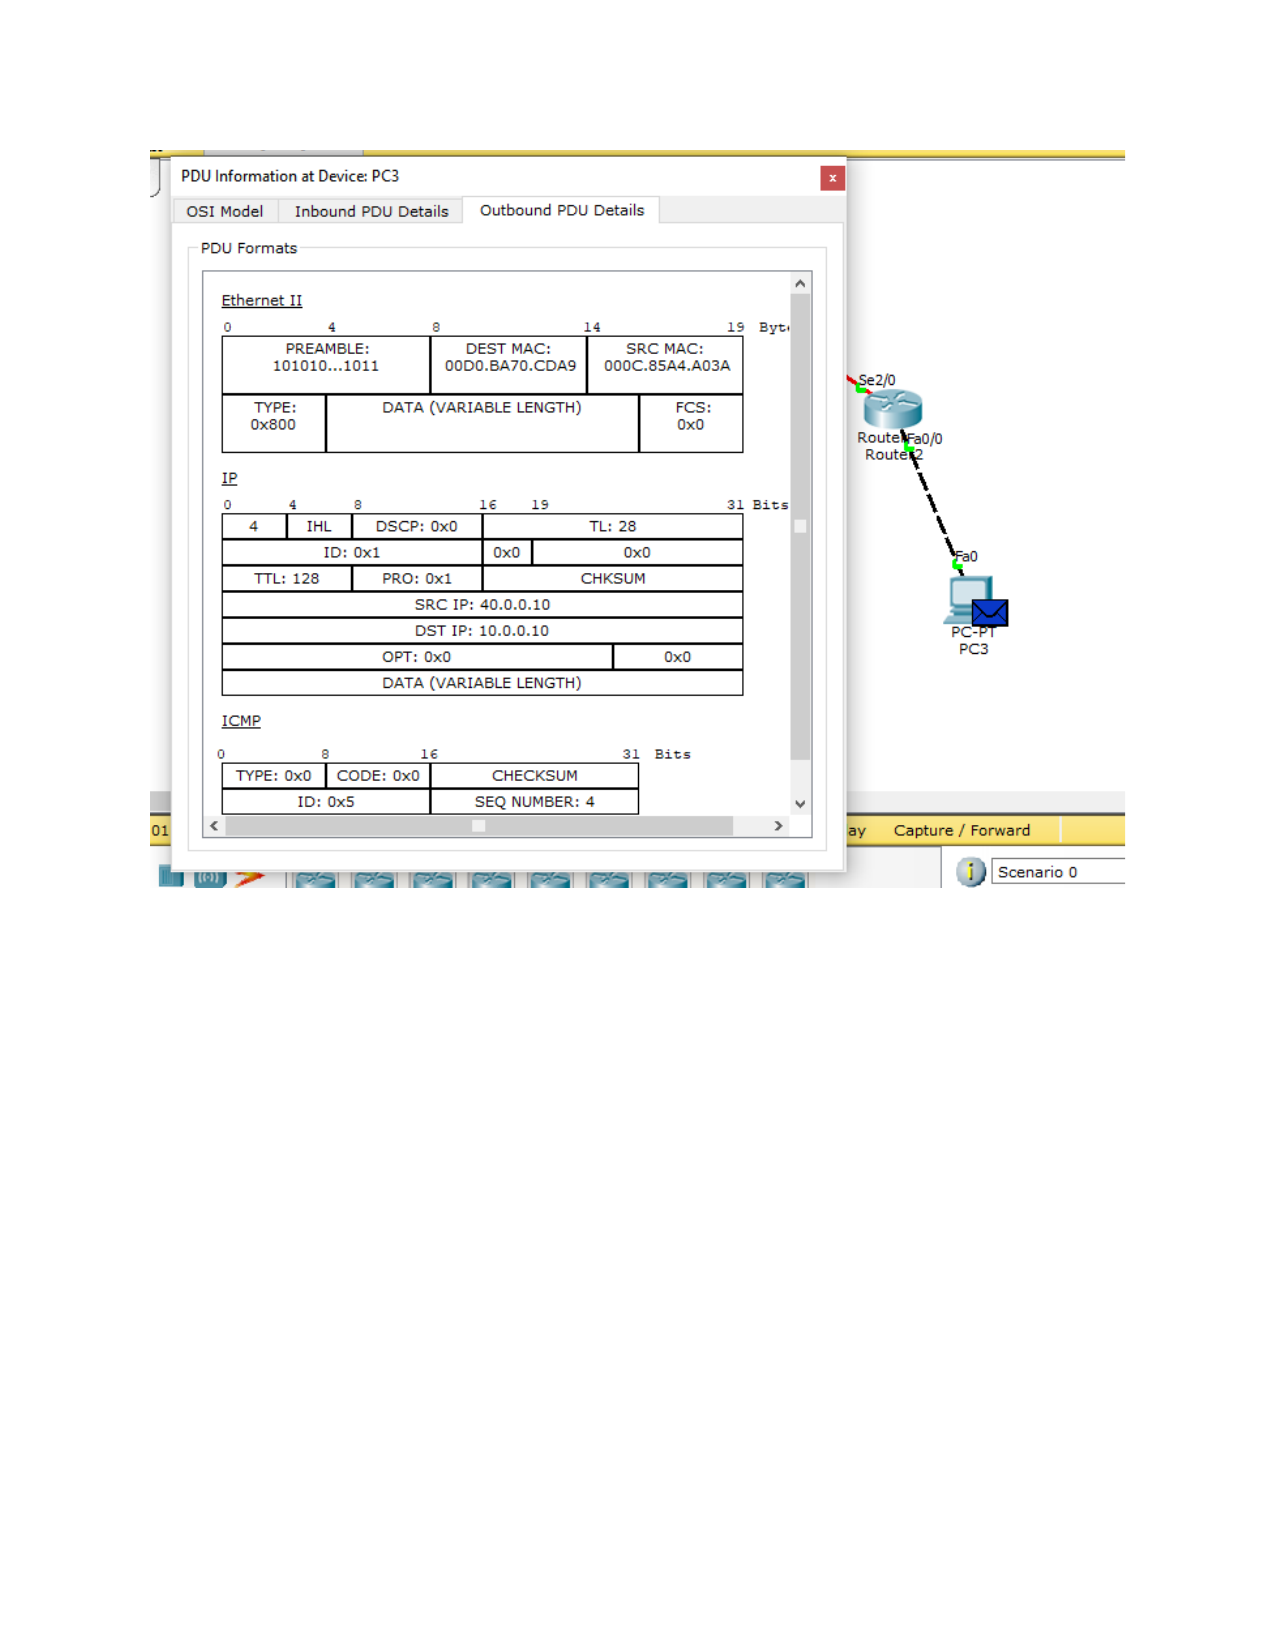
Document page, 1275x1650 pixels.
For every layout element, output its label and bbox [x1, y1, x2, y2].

picture [150, 150, 1125, 888]
